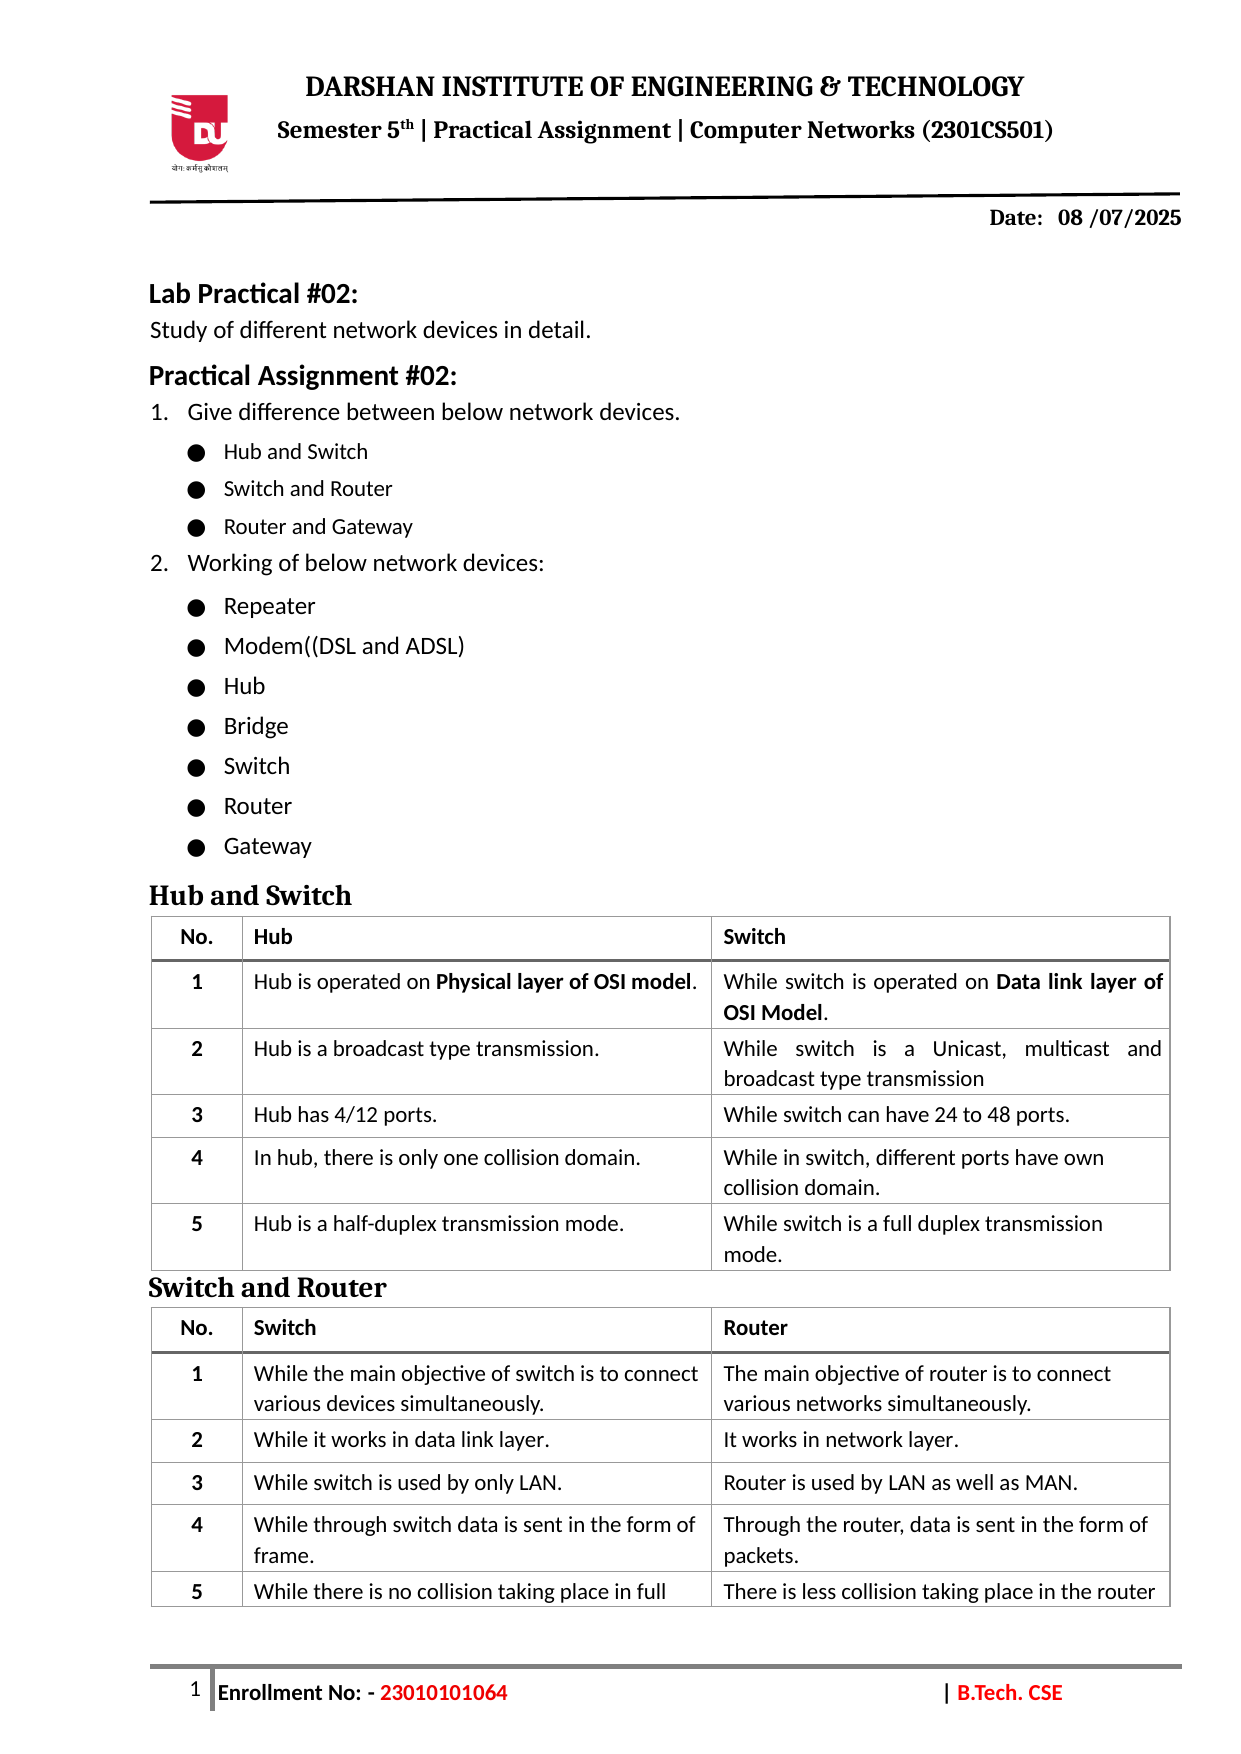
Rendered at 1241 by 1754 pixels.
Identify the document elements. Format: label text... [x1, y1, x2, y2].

table_header Router [712, 1308, 1169, 1351]
table_cell 3 [152, 1463, 242, 1504]
table_cell While switch is a Unicast, multicast and broadcast type transmission [712, 1029, 1169, 1094]
table_header Switch [712, 917, 1169, 959]
list Hub and Switch [186, 435, 1179, 466]
table_cell 4 [152, 1505, 242, 1571]
table_cell 2 [152, 1029, 242, 1094]
text Hub and Switch [148, 879, 1179, 913]
table_cell Hub is a broadcast type transmission. [243, 1029, 711, 1094]
table_header No. [152, 1308, 242, 1351]
list Hub [186, 670, 1179, 702]
table_cell Router is used by LAN as well as MAN. [712, 1463, 1169, 1504]
text Lab Practical #02: [148, 276, 1179, 311]
list Switch and Router [186, 472, 1179, 504]
table_cell While there is no collision taking place in full duplex switch. [243, 1572, 711, 1606]
list Bridge [186, 710, 1179, 742]
table_cell 3 [152, 1095, 242, 1137]
table_cell Through the router, data is sent in the form of packets. [712, 1505, 1169, 1571]
table_header Switch [243, 1308, 711, 1351]
list Gateway [186, 830, 1179, 862]
table_cell While switch is operated on Data link layer of OSI Model. [712, 962, 1169, 1028]
table_cell It works in network layer. [712, 1420, 1169, 1462]
table_cell While switch is a full duplex transmission mode. [712, 1204, 1169, 1270]
list Router and Gateway [186, 510, 1179, 541]
table_cell 2 [152, 1420, 242, 1462]
table_cell While switch can have 24 to 48 ports. [712, 1095, 1169, 1137]
table_cell Hub is a half-duplex transmission mode. [243, 1204, 711, 1270]
table_cell In hub, there is only one collision domain. [243, 1138, 711, 1203]
table_cell Hub has 4/12 ports. [243, 1095, 711, 1137]
list Working of below network devices: [150, 548, 1179, 578]
table_cell While the main objective of switch is to connect various devices simultaneously. [243, 1354, 711, 1419]
table_cell While switch is used by only LAN. [243, 1463, 711, 1504]
table_cell While in switch, different ports have own collision domain. [712, 1138, 1169, 1203]
table_cell 5 [152, 1204, 242, 1270]
list Modem((DSL and ADSL) [186, 630, 1179, 662]
table_cell While through switch data is sent in the form of frame. [243, 1505, 711, 1571]
list Give difference between below network devices. [150, 396, 1179, 426]
table_header No. [152, 917, 242, 959]
table_cell 1 [152, 962, 242, 1028]
table_cell There is less collision taking place in the router [712, 1572, 1169, 1606]
list Switch [186, 750, 1179, 782]
table_cell 4 [152, 1138, 242, 1203]
table_cell Hub is operated on Physical layer of OSI model. [243, 962, 711, 1028]
table_cell The main objective of router is to connect various networks simultaneously. [712, 1354, 1169, 1419]
table_cell 1 [152, 1354, 242, 1419]
table_header Hub [243, 917, 711, 959]
text Practical Assignment #02: [148, 357, 1179, 393]
picture [150, 70, 242, 197]
table_cell 5 [152, 1572, 242, 1606]
text Study of different network devices in detail. [150, 314, 1179, 344]
text Switch and Router [148, 1271, 1179, 1304]
table_cell While it works in data link layer. [243, 1420, 711, 1462]
list Router [186, 790, 1179, 822]
list Repeater [186, 590, 1179, 622]
